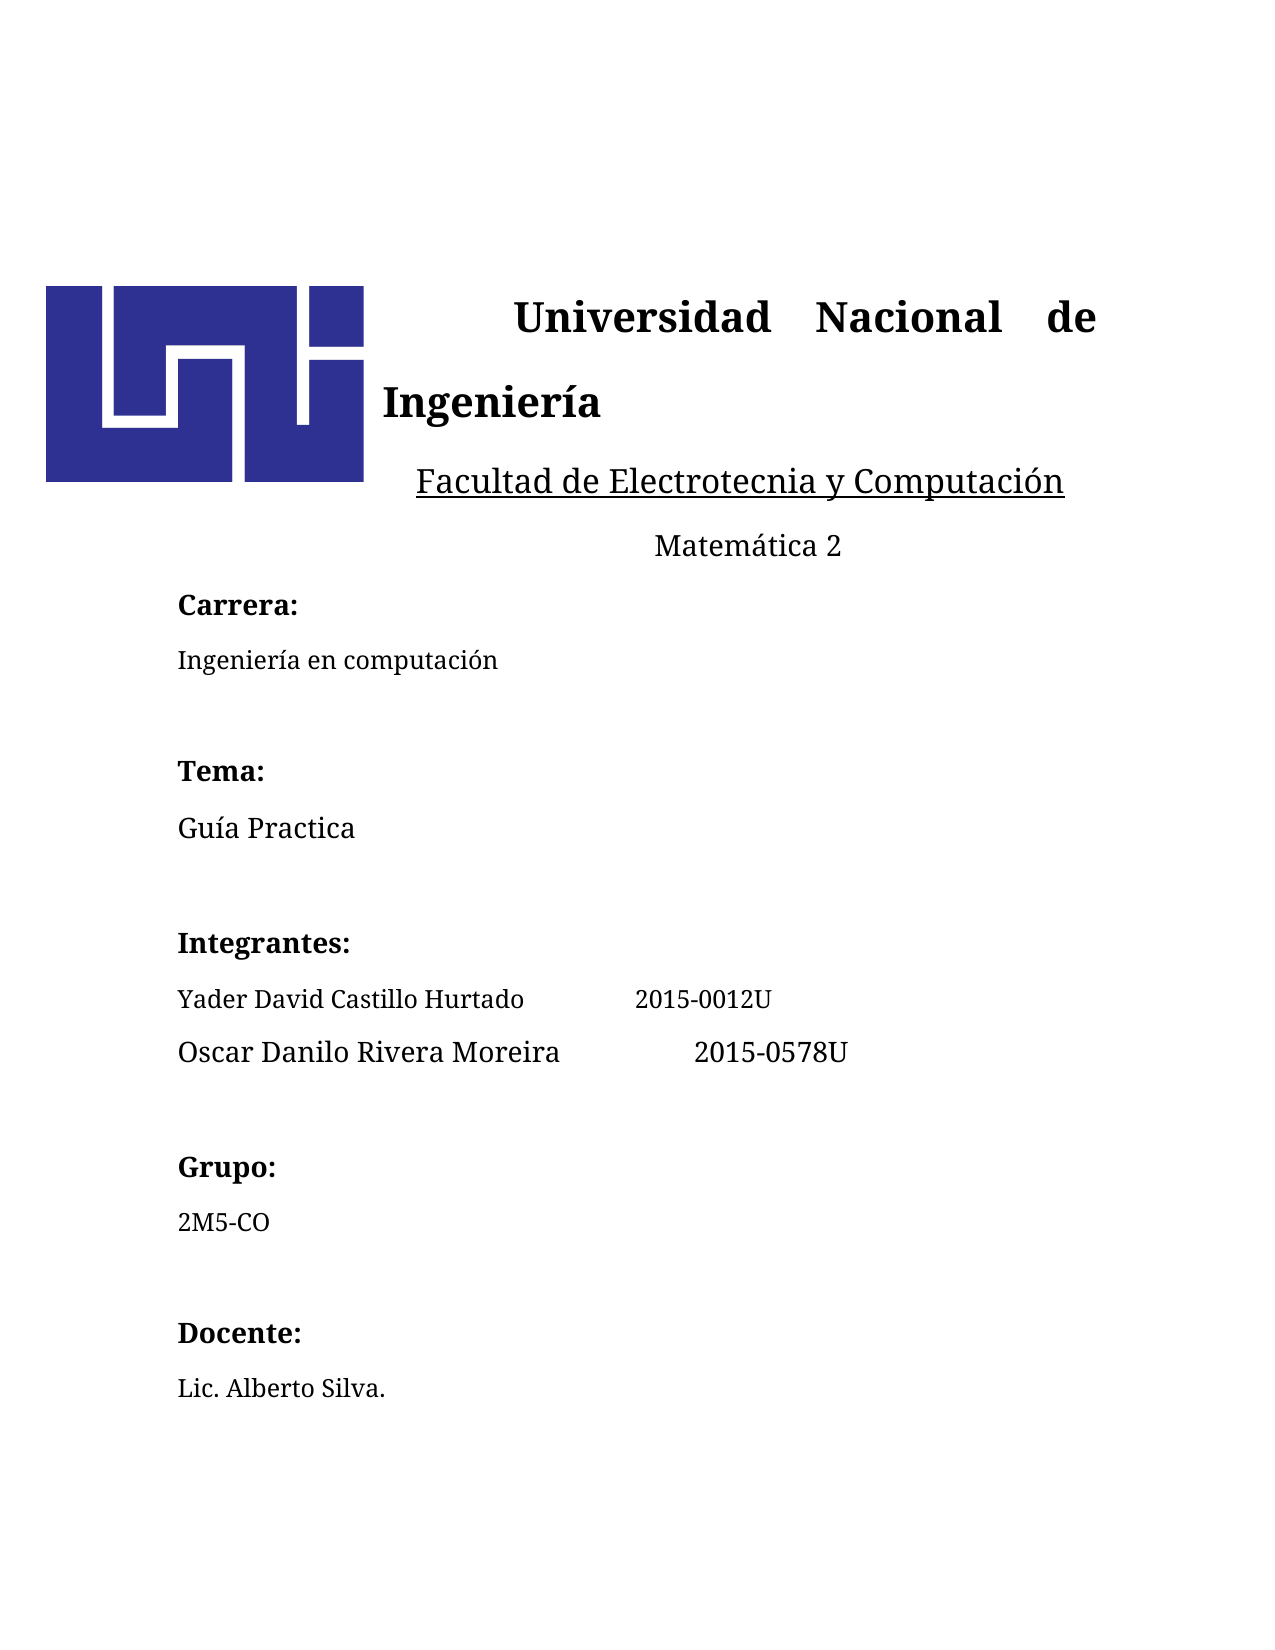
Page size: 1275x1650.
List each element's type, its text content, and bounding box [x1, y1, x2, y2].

text Universidad Nacional de Ingeniería [363, 287, 1098, 429]
text Ingeniería en computación [177, 643, 1098, 677]
text Lic. Alberto Silva. [177, 1371, 1098, 1405]
text 2M5-CO [177, 1205, 1098, 1239]
text Integrantes: [177, 924, 1098, 962]
text Tema: [177, 751, 1098, 789]
text Oscar Danilo Rivera Moreira 2015-0578U [177, 1032, 1098, 1071]
text Grupo: [177, 1147, 1098, 1186]
text Docente: [177, 1313, 1098, 1352]
text Facultad de Electrotecnia y Computación [177, 458, 1098, 503]
text Guía Practica [177, 809, 1098, 847]
text Carrera: [177, 585, 1098, 623]
picture [44, 286, 363, 481]
text Matemática 2 [325, 526, 1098, 565]
text Yader David Castillo Hurtado 2015-0012U [177, 981, 1098, 1015]
